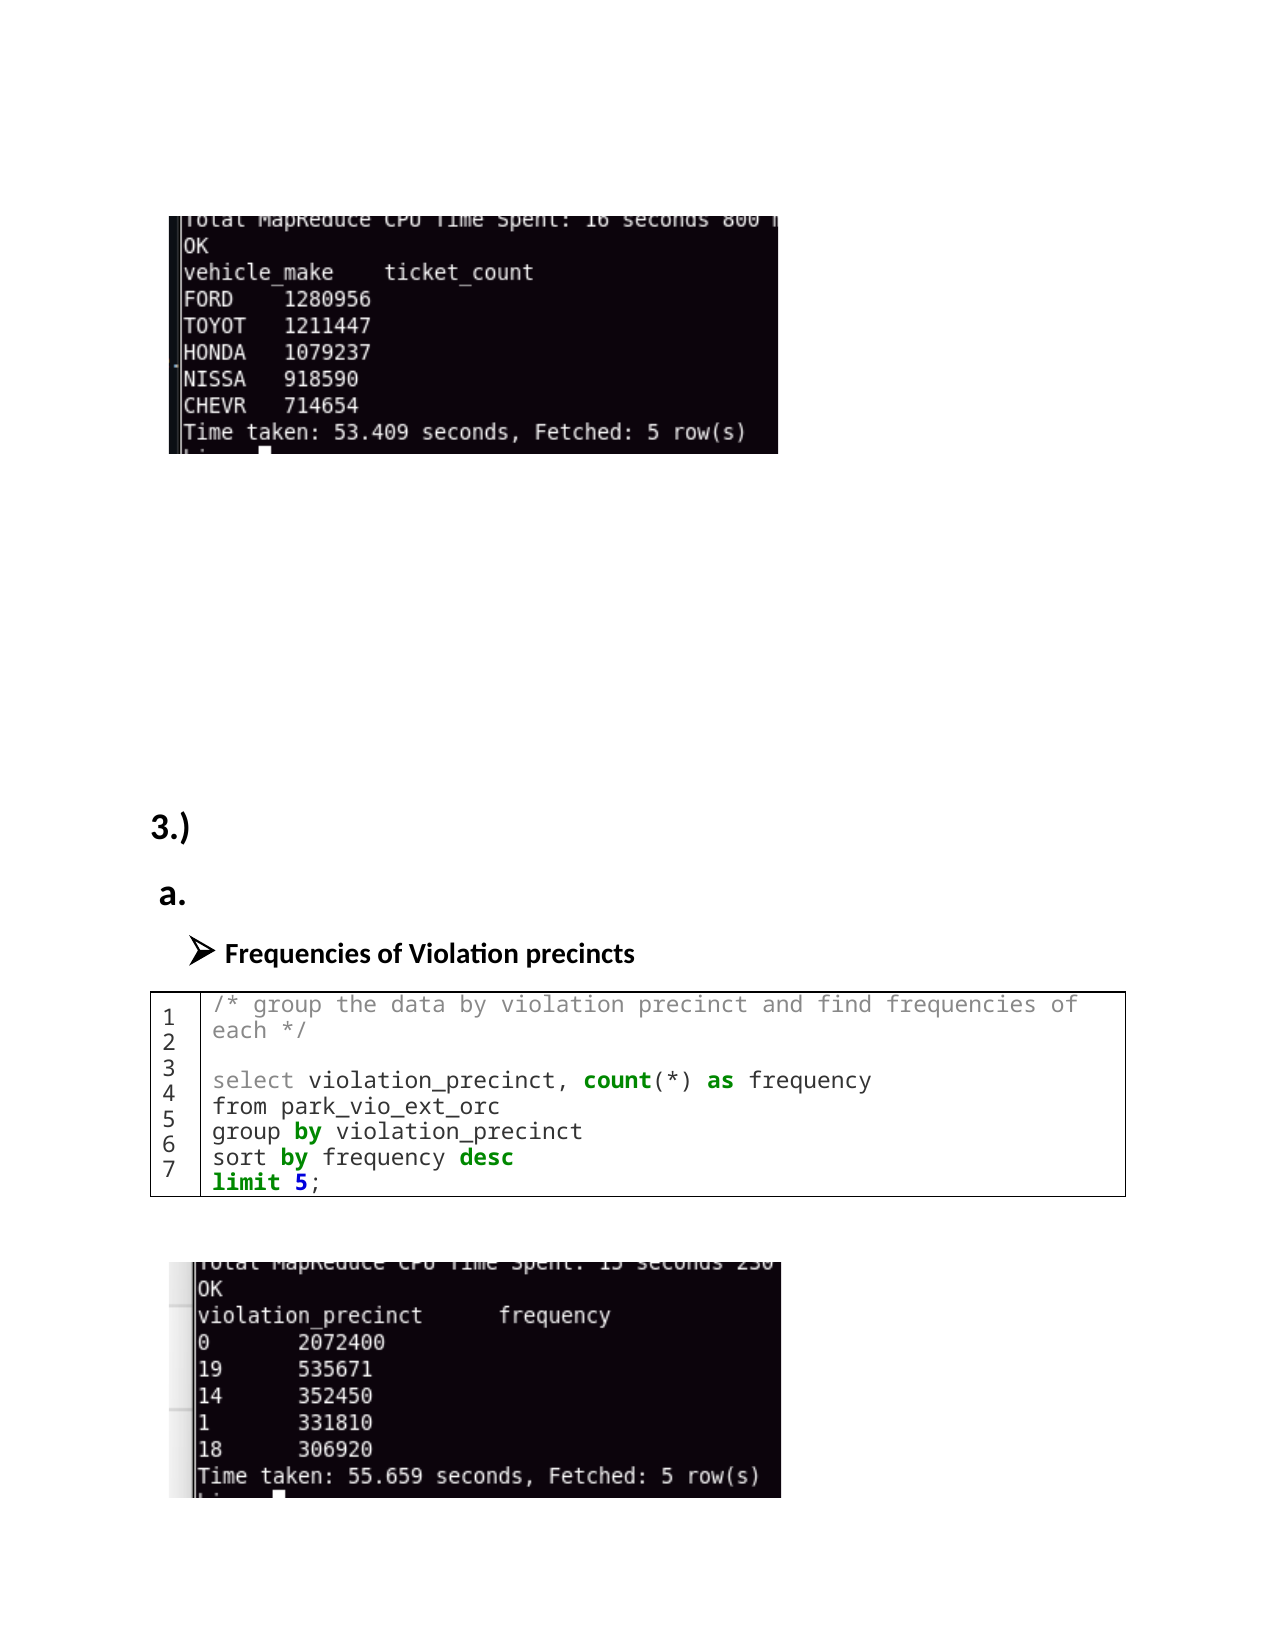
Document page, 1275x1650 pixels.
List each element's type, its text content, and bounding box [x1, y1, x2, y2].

text 3.) [150, 803, 1125, 849]
table_header 1 2 3 4 5 6 7 [151, 993, 200, 1196]
list Frequencies of Violation precincts [187, 936, 1125, 972]
table_header /* group the data by violation precinct and find frequencies of each */ select violation_precinct, count(*) as frequency from park_vio_ext_orc group by violation_precinct sort by frequency desc limit 5; [201, 993, 1125, 1196]
text a. [150, 869, 1125, 915]
